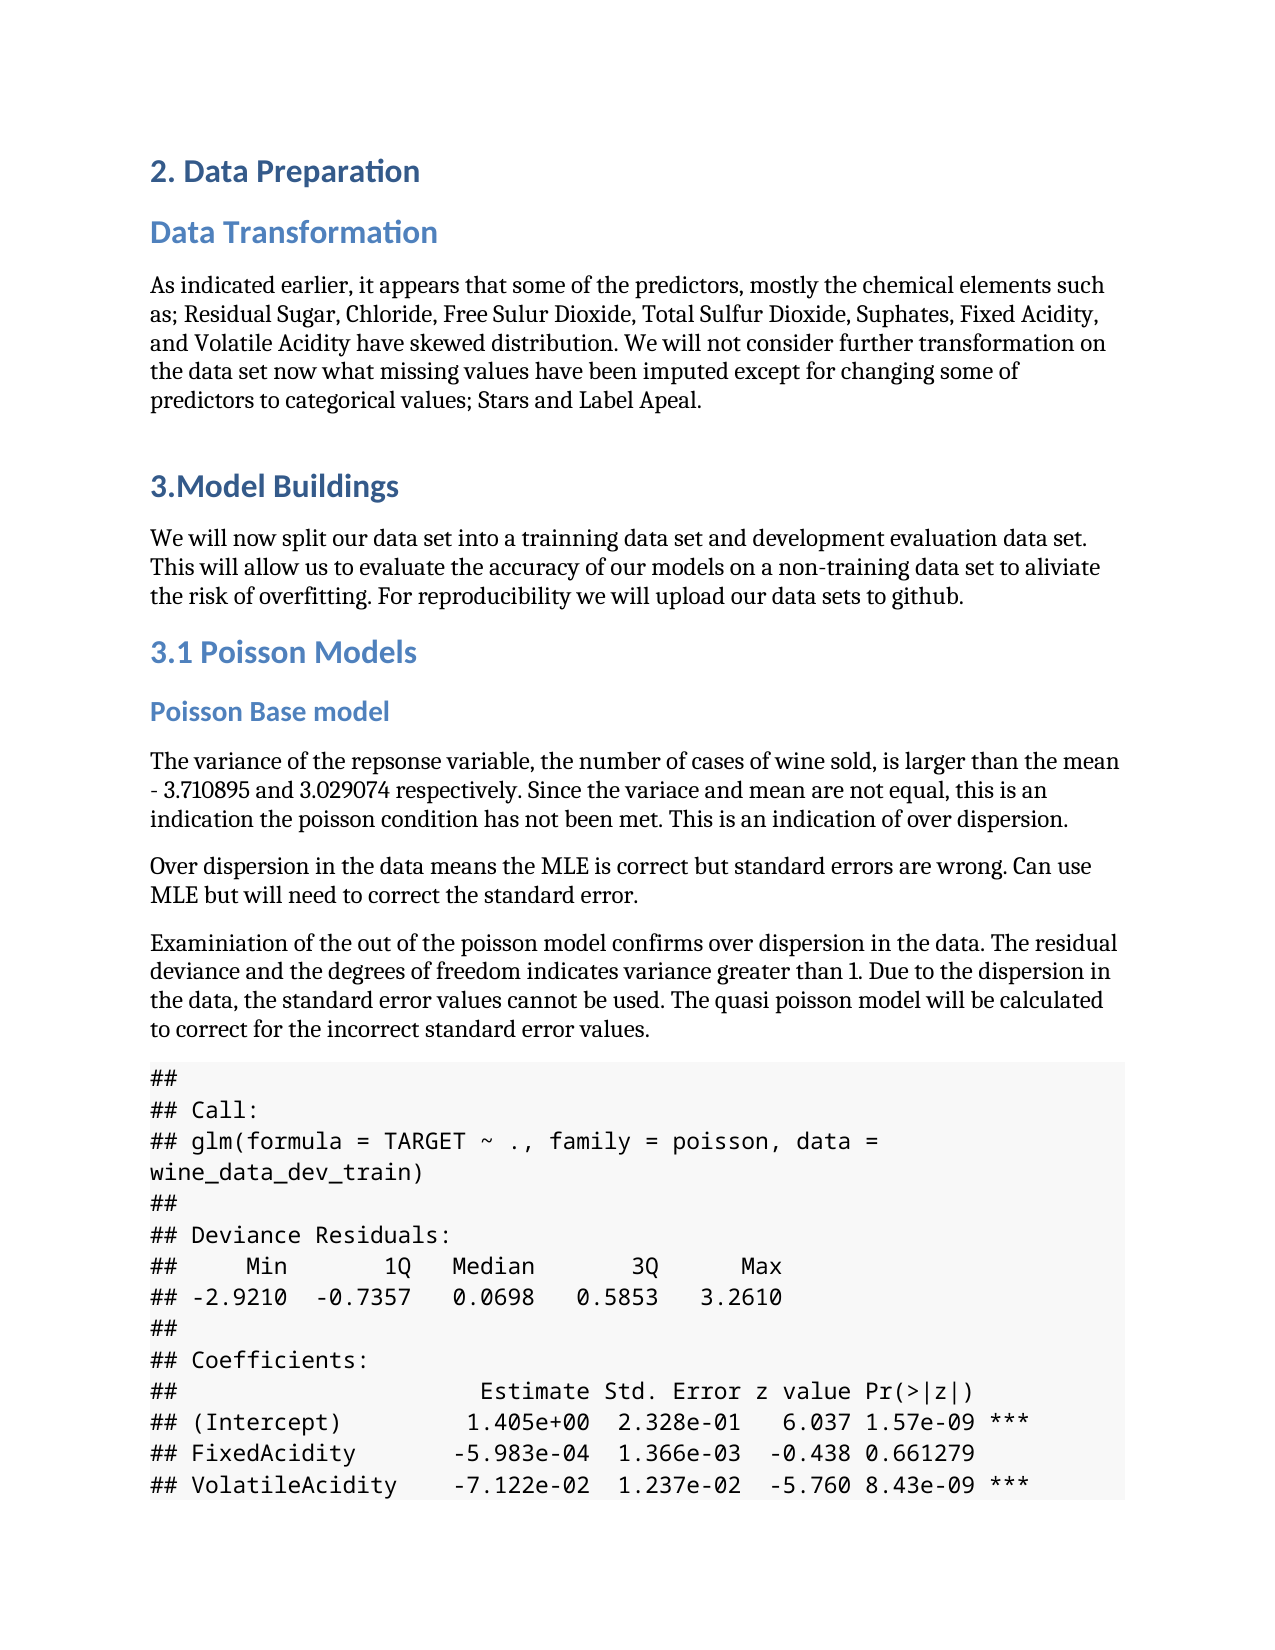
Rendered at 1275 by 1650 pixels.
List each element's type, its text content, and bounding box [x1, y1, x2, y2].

subtitle Data Transformation [150, 212, 1125, 252]
subtitle 3.1 Poisson Models [150, 631, 1125, 672]
text As indicated earlier, it appears that some of the predictors, mostly the chemical elements such as; Residual Sugar, Chloride, Free Sulur Dioxide, Total Sulfur Dioxide, Suphates, Fixed Acidity, and Volatile Acidity have skewed distribution. We will not consider further transformation on the data set now what missing values have been imputed except for changing some of predictors to categorical values; Stars and Label Apeal. [150, 271, 1125, 415]
subtitle 3.Model Buildings [150, 465, 1125, 506]
subtitle 2. Data Preparation [150, 150, 1125, 191]
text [150, 1062, 1125, 1500]
text The variance of the repsonse variable, the number of cases of wine sold, is larger than the mean - 3.710895 and 3.029074 respectively. Since the variace and mean are not equal, this is an indication the poisson condition has not been met. This is an indication of over dispersion. [150, 747, 1125, 833]
text Examiniation of the out of the poisson model confirms over dispersion in the data. The residual deviance and the degrees of freedom indicates variance greater than 1. Due to the dispersion in the data, the standard error values cannot be used. The quasi poisson model will be calculated to correct for the incorrect standard error values. [150, 928, 1125, 1043]
text We will now split our data set into a trainning data set and development evaluation data set. This will allow us to evaluate the accuracy of our models on a non-training data set to aliviate the risk of overfitting. For reproducibility we will upload our data sets to github. [150, 524, 1125, 611]
subtitle Poisson Base model [150, 693, 1125, 728]
text Over dispersion in the data means the MLE is correct but standard errors are wrong. Can use MLE but will need to correct the standard error. [150, 852, 1125, 910]
